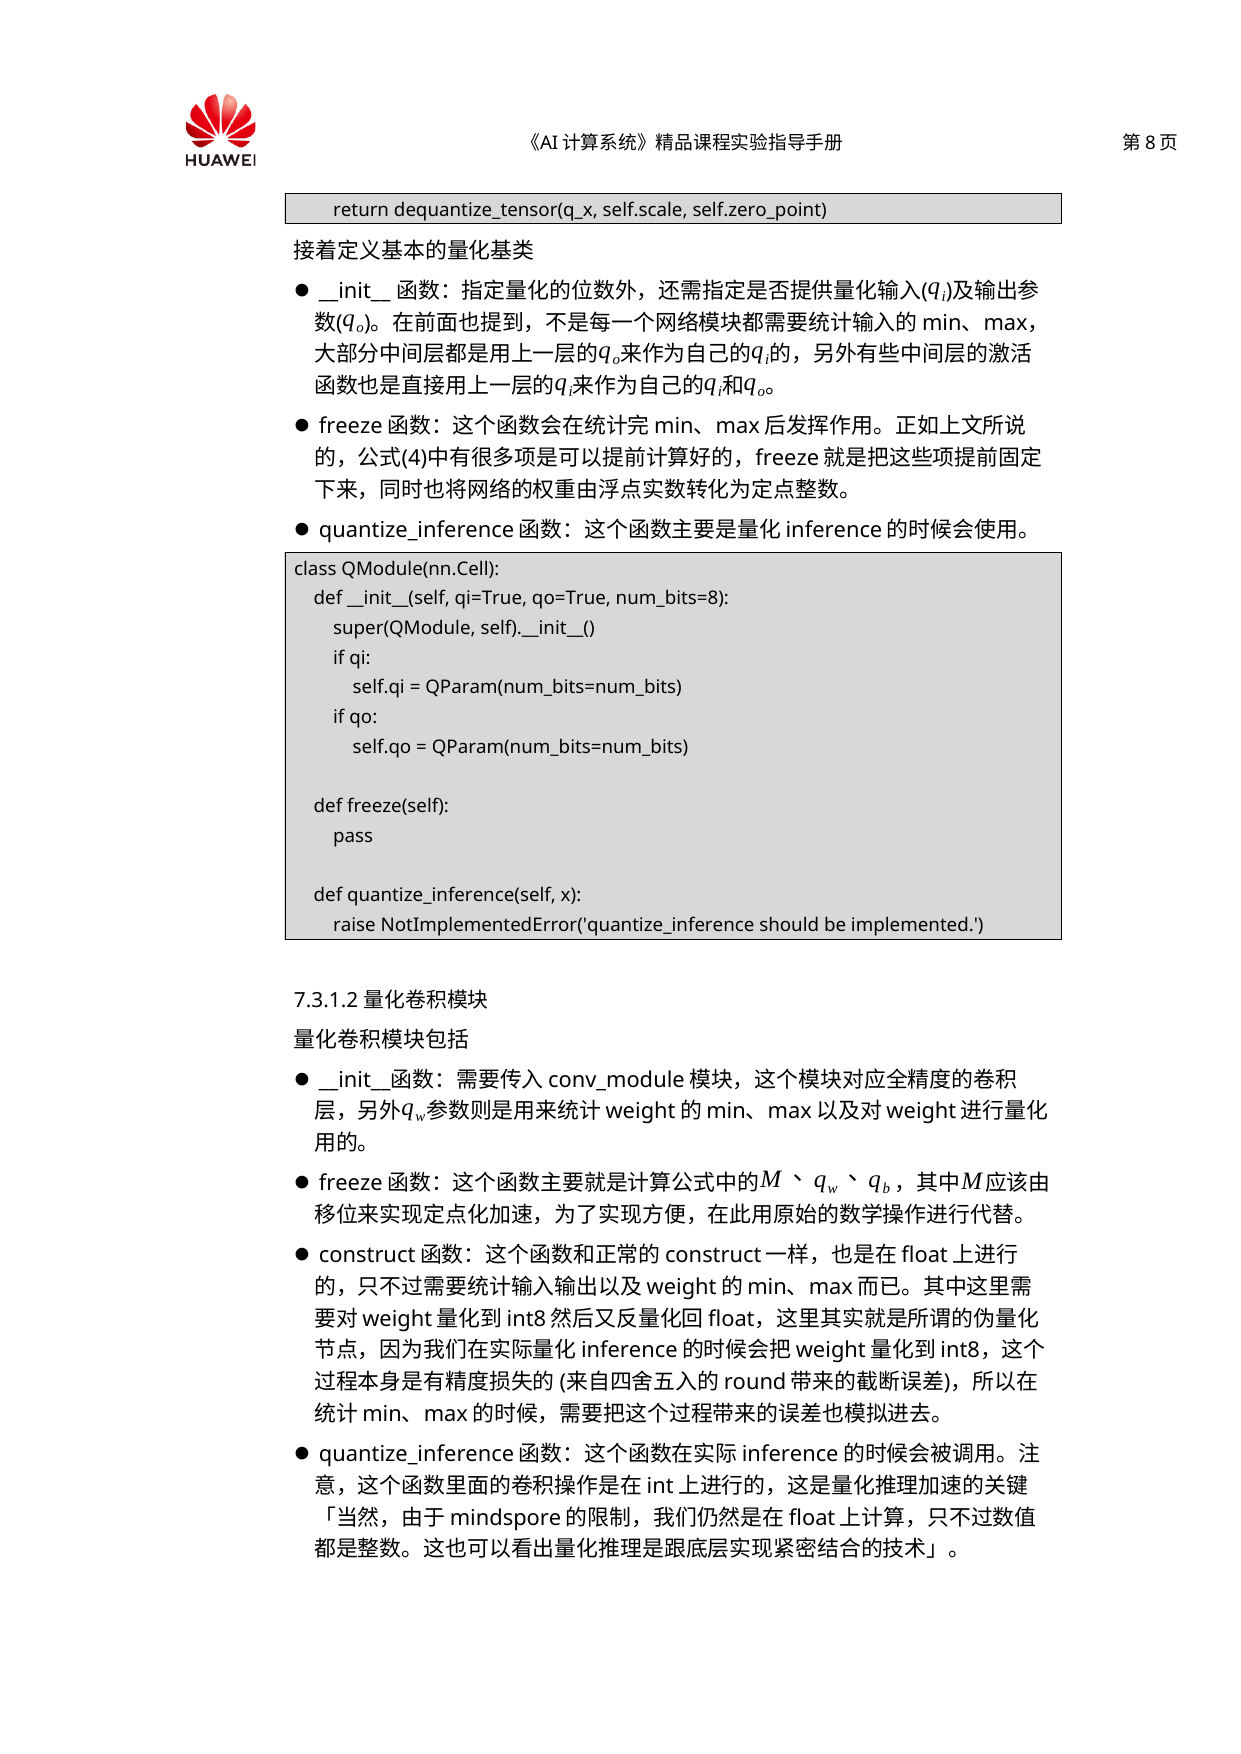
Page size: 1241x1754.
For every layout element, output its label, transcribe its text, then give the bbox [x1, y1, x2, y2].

text raise NotImplementedError('quantize_inference should be implemented.') [286, 908, 1061, 939]
text if qo: [286, 700, 1061, 729]
list construct函数：这个函数和正常的construct一样，也是在float上进行的，只不过需要统计输入输出以及weight的min、max而已。其中这里需要对weight量化到int8然后又反量化回float，这里其实就是所谓的伪量化节点，因为我们在实际量化inference的时候会把weight量化到int8，这个过程本身是有精度损失的 (来自四舍五入的round带来的截断误差)，所以在统计min、max的时候，需要把这个过程带来的误差也模拟进去。 [294, 1237, 1053, 1428]
text def quantize_inference(self, x): [286, 878, 1061, 907]
text 接着定义基本的量化基类 [294, 233, 1053, 264]
list 量化卷积模块包括 [294, 1022, 1053, 1053]
list freeze函数：这个函数主要就是计算公式中的 ，其中应该由移位来实现定点化加速，为了实现方便，在此用原始的数学操作进行代替。 [294, 1165, 1053, 1229]
text self.qi = QParam(num_bits=num_bits) [286, 671, 1061, 699]
text super(QModule, self).__init__() [286, 611, 1061, 640]
picture [186, 94, 256, 166]
list quantize_inference函数：这个函数在实际inference的时候会被调用。注意，这个函数里面的卷积操作是在int上进行的，这是量化推理加速的关键「当然，由于mindspore的限制，我们仍然是在float上计算，只不过数值都是整数。这也可以看出量化推理是跟底层实现紧密结合的技术」。 [294, 1436, 1053, 1563]
text if qi: [286, 641, 1061, 669]
list __init__函数：需要传入conv_module模块，这个模块对应全精度的卷积层，另外参数则是用来统计weight的min、max以及对weight进行量化用的。 [294, 1062, 1053, 1157]
text self.qo = QParam(num_bits=num_bits) [286, 730, 1061, 758]
text 7.3.1.2 量化卷积模块 [294, 985, 1053, 1013]
text def freeze(self): [286, 789, 1061, 818]
list quantize_inference函数：这个函数主要是量化inference的时候会使用。 [294, 512, 1053, 543]
text def __init__(self, qi=True, qo=True, num_bits=8): [286, 581, 1061, 610]
text pass [286, 819, 1061, 848]
list __init__ 函数：指定量化的位数外，还需指定是否提供量化输入()及输出参数()。在前面也提到，不是每一个网络模块都需要统计输入的min、max，大部分中间层都是用上一层的来作为自己的的，另外有些中间层的激活函数也是直接用上一层的来作为自己的和。 [294, 273, 1053, 400]
text class QModule(nn.Cell): [286, 553, 1061, 580]
list freeze函数：这个函数会在统计完min、max后发挥作用。正如上文所说的，公式(4)中有很多项是可以提前计算好的，freeze就是把这些项提前固定下来，同时也将网络的权重由浮点实数转化为定点整数。 [294, 408, 1053, 503]
text return dequantize_tensor(q_x, self.scale, self.zero_point) [286, 194, 1061, 223]
